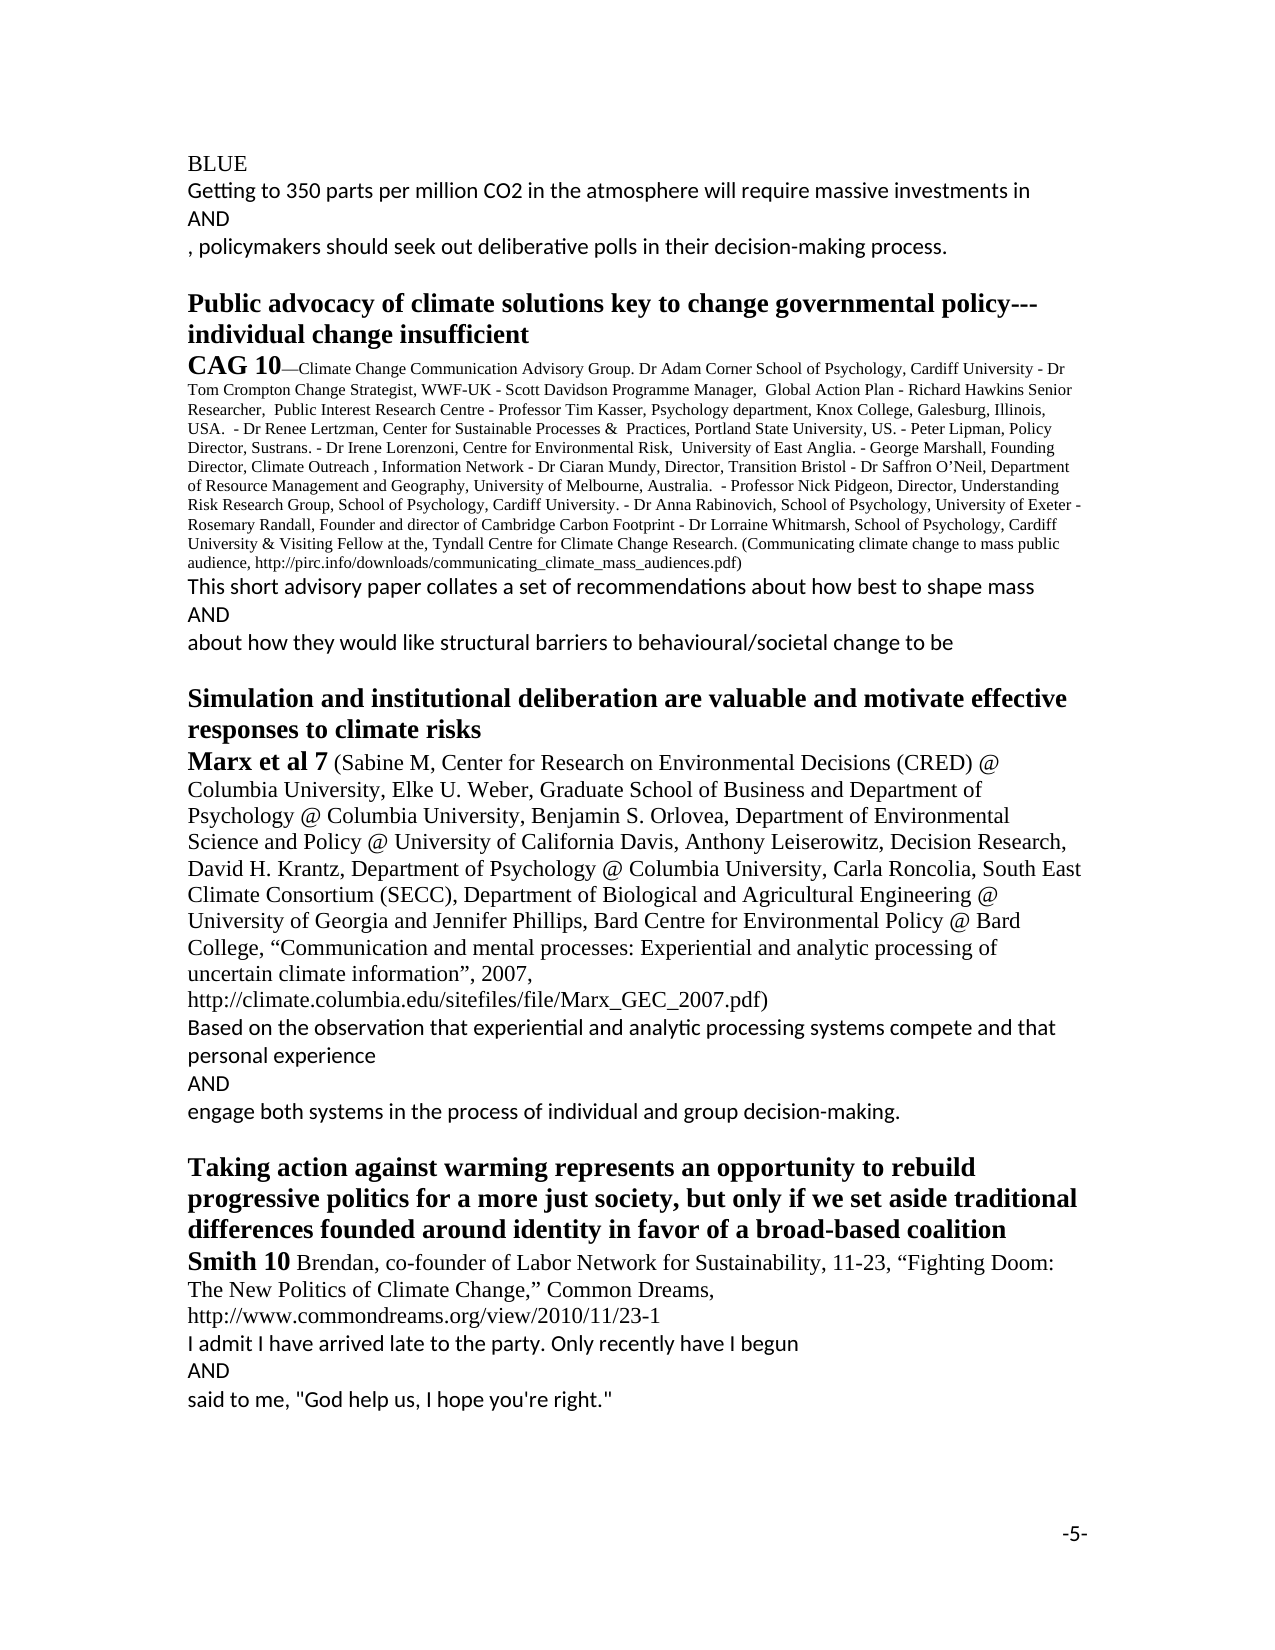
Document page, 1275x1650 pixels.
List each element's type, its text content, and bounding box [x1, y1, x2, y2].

text AND [187, 1069, 1087, 1097]
text This short advisory paper collates a set of recommendations about how best to shape mass [187, 572, 1087, 600]
text Based on the observation that experiential and analytic processing systems compete and that personal experience [187, 1013, 1087, 1069]
text Public advocacy of climate solutions key to change governmental policy---individual change insufficient [187, 287, 1087, 349]
text , policymakers should seek out deliberative polls in their decision-making process. [187, 232, 1087, 260]
text Getting to 350 parts per million CO2 in the atmosphere will require massive investments in [187, 176, 1087, 204]
text AND [187, 204, 1087, 232]
text said to me, "God help us, I hope you're right." [187, 1385, 1087, 1413]
text BLUE [187, 150, 1087, 176]
text engage both systems in the process of individual and group decision-making. [187, 1097, 1087, 1125]
text I admit I have arrived late to the party. Only recently have I begun [187, 1329, 1087, 1357]
text Smith 10 Brendan, co-founder of Labor Network for Sustainability, 11-23, “Fighting Doom: The New Politics of Climate Change,” Common Dreams, http://www.commondreams.org/view/2010/11/23-1 [187, 1245, 1087, 1329]
text Simulation and institutional deliberation are valuable and motivate effective responses to climate risks [187, 682, 1087, 744]
text AND [187, 1357, 1087, 1385]
text AND [187, 600, 1087, 628]
text CAG 10—Climate Change Communication Advisory Group. Dr Adam Corner School of Psychology, Cardiff University - Dr Tom Crompton Change Strategist, WWF-UK - Scott Davidson Programme Manager, Global Action Plan - Richard Hawkins Senior Researcher, Public Interest Research Centre - Professor Tim Kasser, Psychology department, Knox College, Galesburg, Illinois, USA. - Dr Renee Lertzman, Center for Sustainable Processes & Practices, Portland State University, US. - Peter Lipman, Policy Director, Sustrans. - Dr Irene Lorenzoni, Centre for Environmental Risk, University of East Anglia. - George Marshall, Founding Director, Climate Outreach , Information Network - Dr Ciaran Mundy, Director, Transition Bristol - Dr Saffron O’Neil, Department of Resource Management and Geography, University of Melbourne, Australia. - Professor Nick Pidgeon, Director, Understanding Risk Research Group, School of Psychology, Cardiff University. - Dr Anna Rabinovich, School of Psychology, University of Exeter - Rosemary Randall, Founder and director of Cambridge Carbon Footprint - Dr Lorraine Whitmarsh, School of Psychology, Cardiff University & Visiting Fellow at the, Tyndall Centre for Climate Change Research. (Communicating climate change to mass public audience, http://pirc.info/downloads/communicating_climate_mass_audiences.pdf) [187, 349, 1087, 572]
text Taking action against warming represents an opportunity to rebuild progressive politics for a more just society, but only if we set aside traditional differences founded around identity in favor of a broad-based coalition [187, 1151, 1087, 1245]
text about how they would like structural barriers to behavioural/societal change to be [187, 628, 1087, 656]
text Marx et al 7 (Sabine M, Center for Research on Environmental Decisions (CRED) @ Columbia University, Elke U. Weber, Graduate School of Business and Department of Psychology @ Columbia University, Benjamin S. Orlovea, Department of Environmental Science and Policy @ University of California Davis, Anthony Leiserowitz, Decision Research, David H. Krantz, Department of Psychology @ Columbia University, Carla Roncolia, South East Climate Consortium (SECC), Department of Biological and Agricultural Engineering @ University of Georgia and Jennifer Phillips, Bard Centre for Environmental Policy @ Bard College, “Communication and mental processes: Experiential and analytic processing of uncertain climate information”, 2007, http://climate.columbia.edu/sitefiles/file/Marx_GEC_2007.pdf) [187, 744, 1087, 1013]
